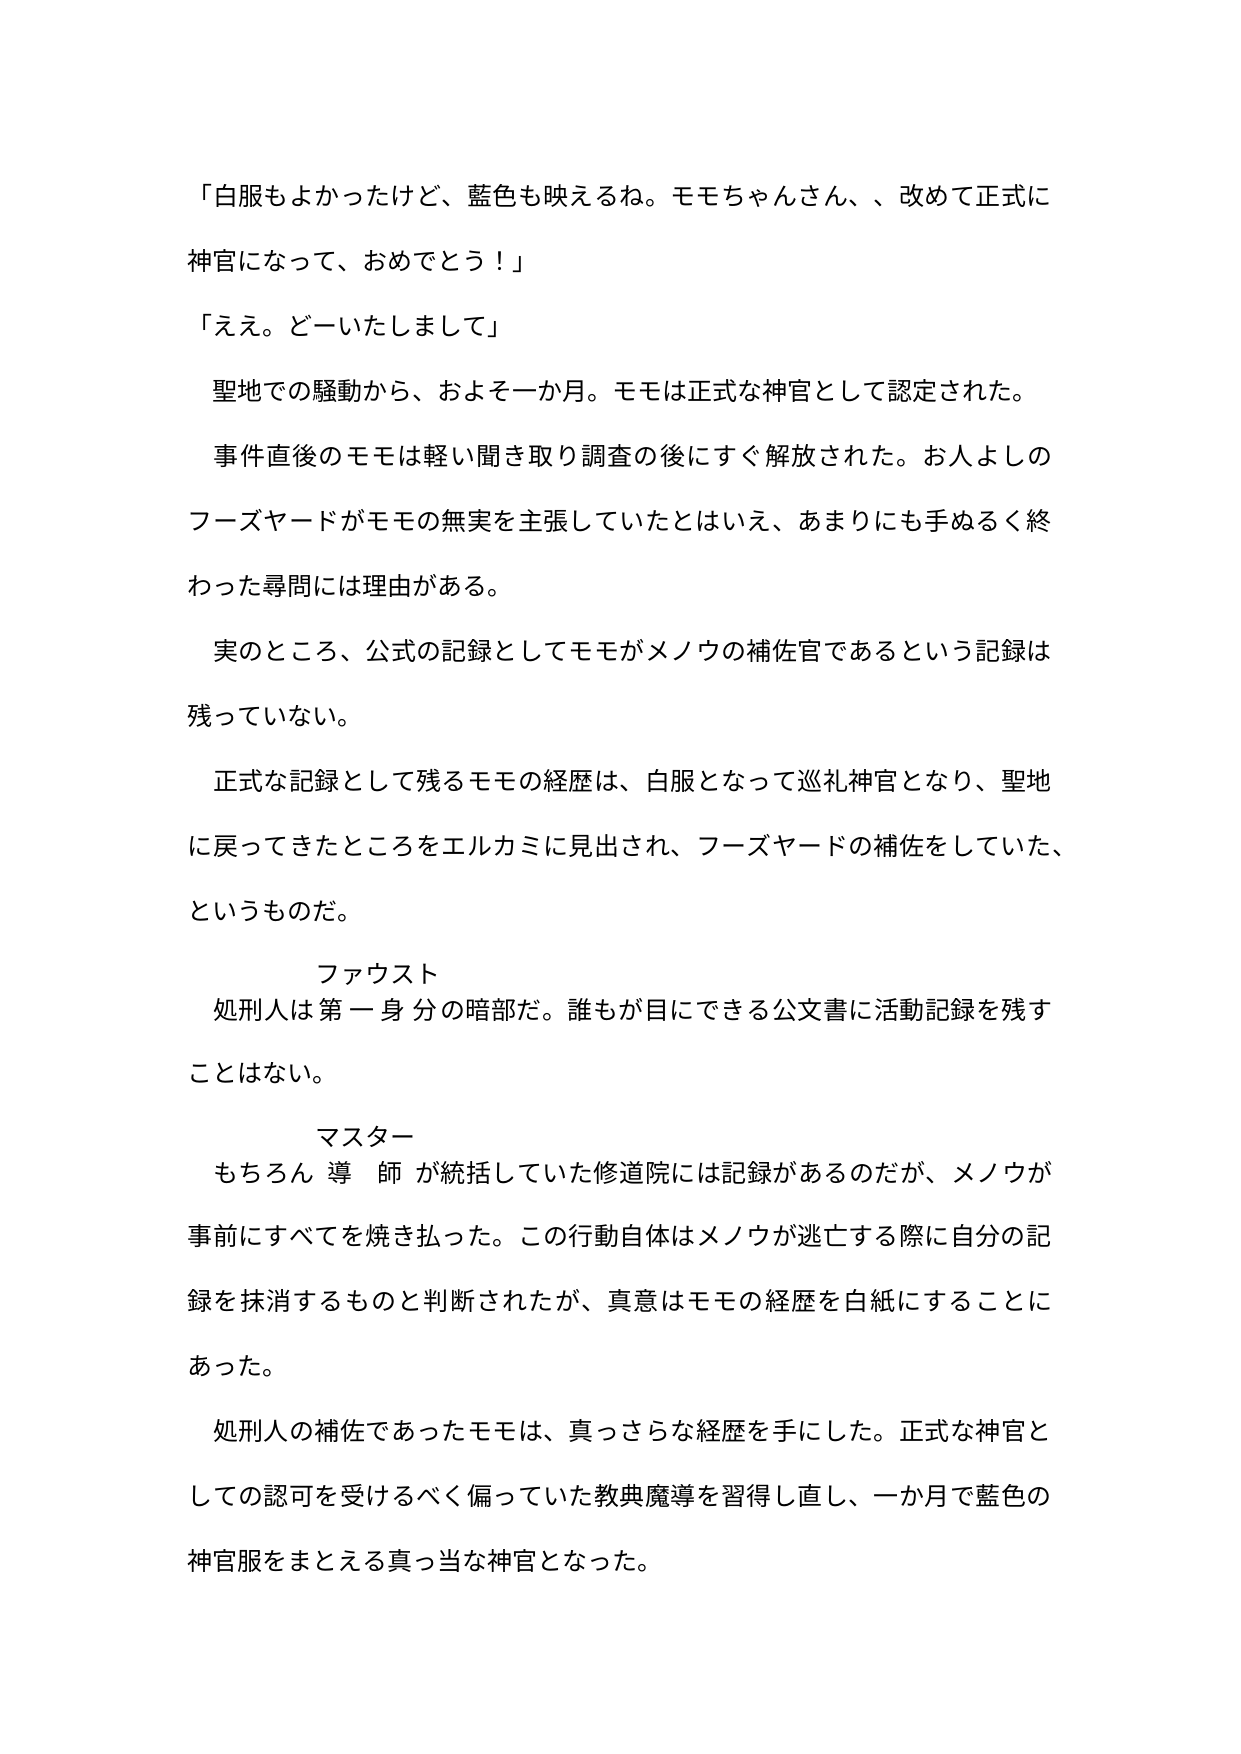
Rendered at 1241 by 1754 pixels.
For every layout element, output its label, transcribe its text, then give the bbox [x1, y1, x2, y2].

text 正式な記録として残るモモの経歴は、白服となって巡礼神官となり、聖地に戻ってきたところをエルカミに見出され、フーズヤードの補佐をしていた、というものだ。 [187, 747, 1053, 942]
text 聖地での騒動から、およそ一か月。モモは正式な神官として認定された。 [187, 357, 1053, 422]
text 処刑人の補佐であったモモは、真っさらな経歴を手にした。正式な神官としての認可を受けるべく偏っていた教典魔導を習得し直し、一か月で藍色の神官服をまとえる真っ当な神官となった。 [187, 1397, 1053, 1592]
text 実のところ、公式の記録としてモモがメノウの補佐官であるという記録は残っていない。 [187, 617, 1053, 747]
text もちろんが統括していた修道院には記録があるのだが、メノウが事前にすべてを焼き払った。この行動自体はメノウが逃亡する際に自分の記録を抹消するものと判断されたが、真意はモモの経歴を白紙にすることにあった。 [187, 1104, 1053, 1397]
text 事件直後のモモは軽い聞き取り調査の後にすぐ解放された。お人よしのフーズヤードがモモの無実を主張していたとはいえ、あまりにも手ぬるく終わった尋問には理由がある。 [187, 422, 1053, 617]
text 「ええ。どーいたしまして」 [187, 292, 1053, 357]
text 「白服もよかったけど、藍色も映えるね。モモちゃんさん、、改めて正式に神官になって、おめでとう！」 [187, 162, 1053, 292]
text 処刑人はの暗部だ。誰もが目にできる公文書に活動記録を残すことはない。 [187, 942, 1053, 1104]
